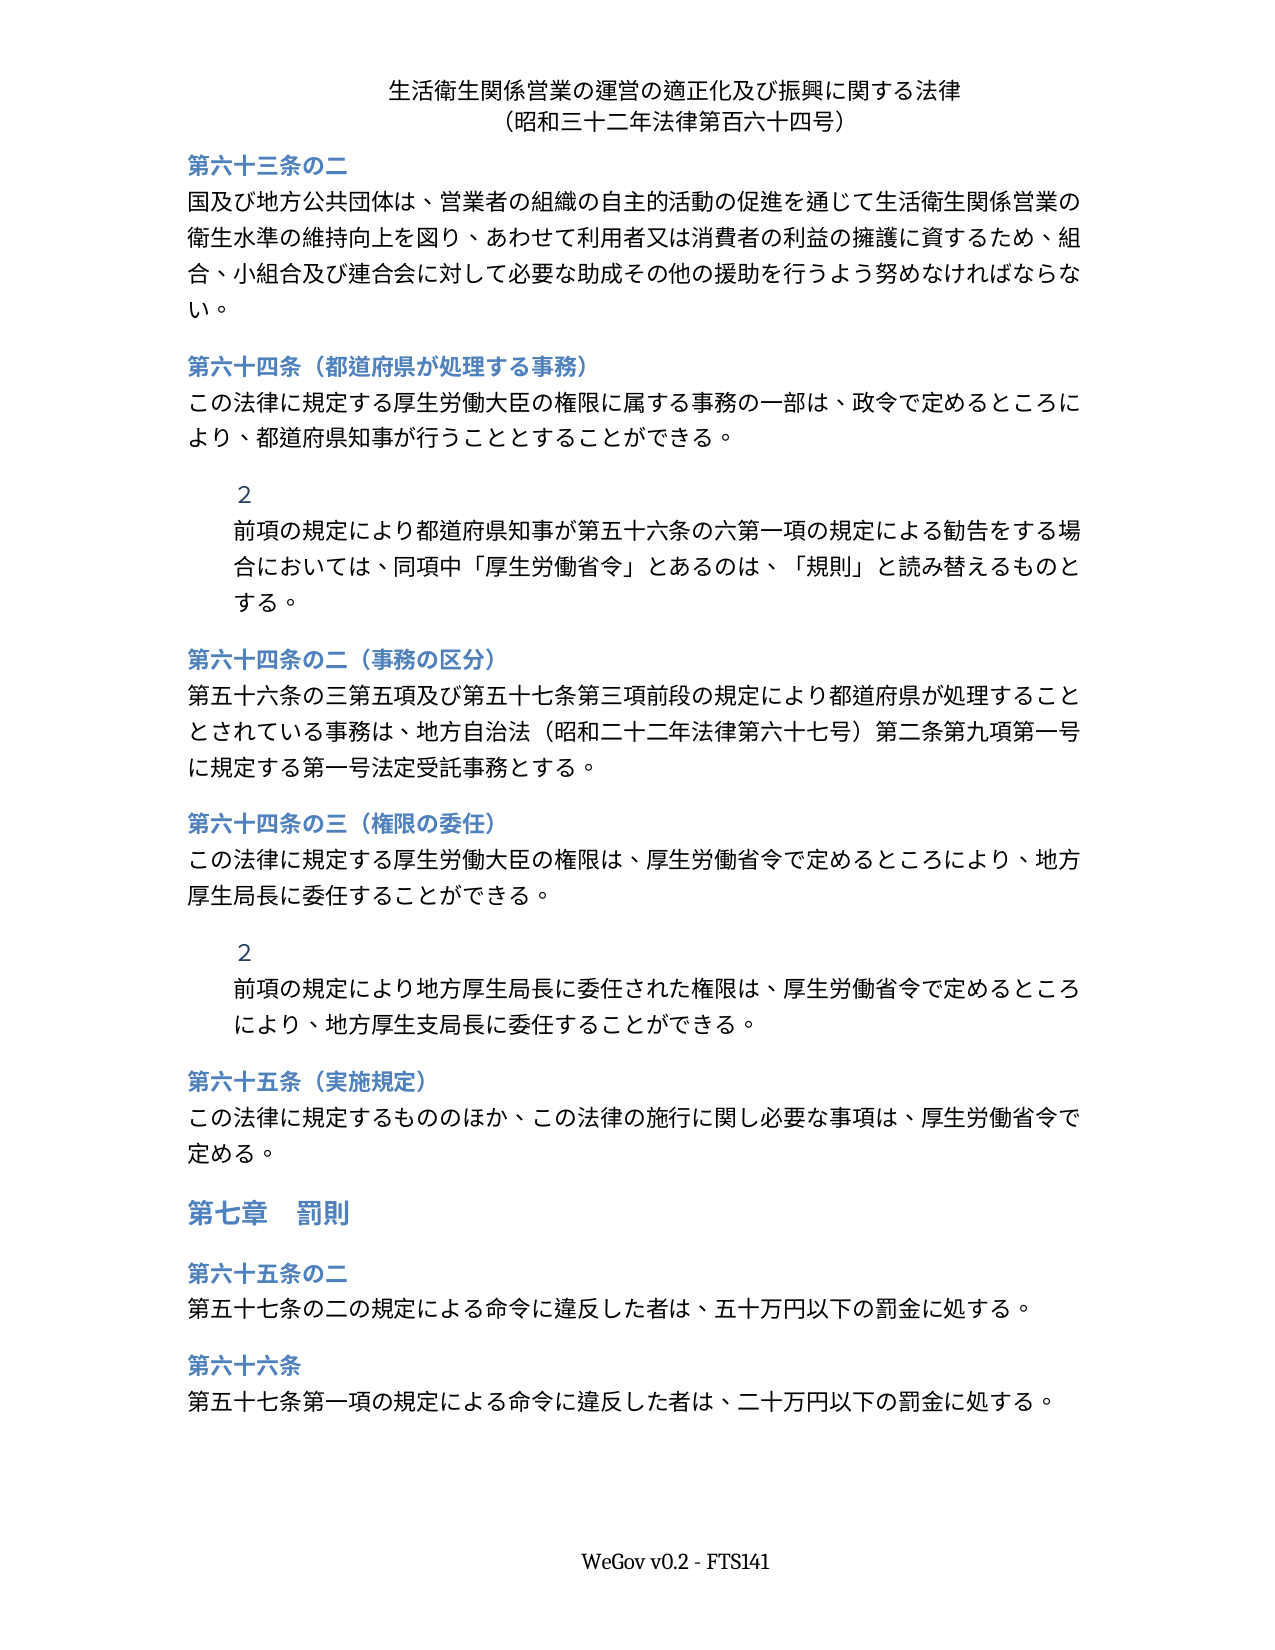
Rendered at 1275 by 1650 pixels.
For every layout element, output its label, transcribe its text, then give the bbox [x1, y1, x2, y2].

subtitle 第六十四条（都道府県が処理する事務） [187, 351, 1087, 382]
subtitle 第六十五条（実施規定） [187, 1066, 1087, 1097]
text この法律に規定するもののほか、この法律の施行に関し必要な事項は、厚生労働省令で定める。 [187, 1102, 1087, 1169]
subtitle ２ [233, 937, 1087, 968]
subtitle 第六十六条 [187, 1350, 1087, 1381]
text 国及び地方公共団体は、営業者の組織の自主的活動の促進を通じて生活衛生関係営業の衛生水準の維持向上を図り、あわせて利用者又は消費者の利益の擁護に資するため、組合、小組合及び連合会に対して必要な助成その他の援助を行うよう努めなければならない。 [187, 186, 1087, 325]
text 第五十六条の三第五項及び第五十七条第三項前段の規定により都道府県が処理することとされている事務は、地方自治法（昭和二十二年法律第六十七号）第二条第九項第一号に規定する第一号法定受託事務とする。 [187, 680, 1087, 783]
text この法律に規定する厚生労働大臣の権限は、厚生労働省令で定めるところにより、地方厚生局長に委任することができる。 [187, 844, 1087, 911]
text 前項の規定により都道府県知事が第五十六条の六第一項の規定による勧告をする場合においては、同項中「厚生労働省令」とあるのは、「規則」と読み替えるものとする。 [233, 515, 1087, 618]
subtitle 第六十四条の二（事務の区分） [187, 644, 1087, 675]
subtitle 第七章 罰則 [187, 1194, 1087, 1231]
subtitle 第六十三条の二 [187, 150, 1087, 181]
text 第五十七条の二の規定による命令に違反した者は、五十万円以下の罰金に処する。 [187, 1293, 1087, 1325]
subtitle 第六十四条の三（権限の委任） [187, 808, 1087, 839]
text この法律に規定する厚生労働大臣の権限に属する事務の一部は、政令で定めるところにより、都道府県知事が行うこととすることができる。 [187, 386, 1087, 454]
subtitle 第六十五条の二 [187, 1257, 1087, 1289]
text 第五十七条第一項の規定による命令に違反した者は、二十万円以下の罰金に処する。 [187, 1386, 1087, 1417]
subtitle ２ [233, 479, 1087, 510]
text 前項の規定により地方厚生局長に委任された権限は、厚生労働省令で定めるところにより、地方厚生支局長に委任することができる。 [233, 973, 1087, 1040]
